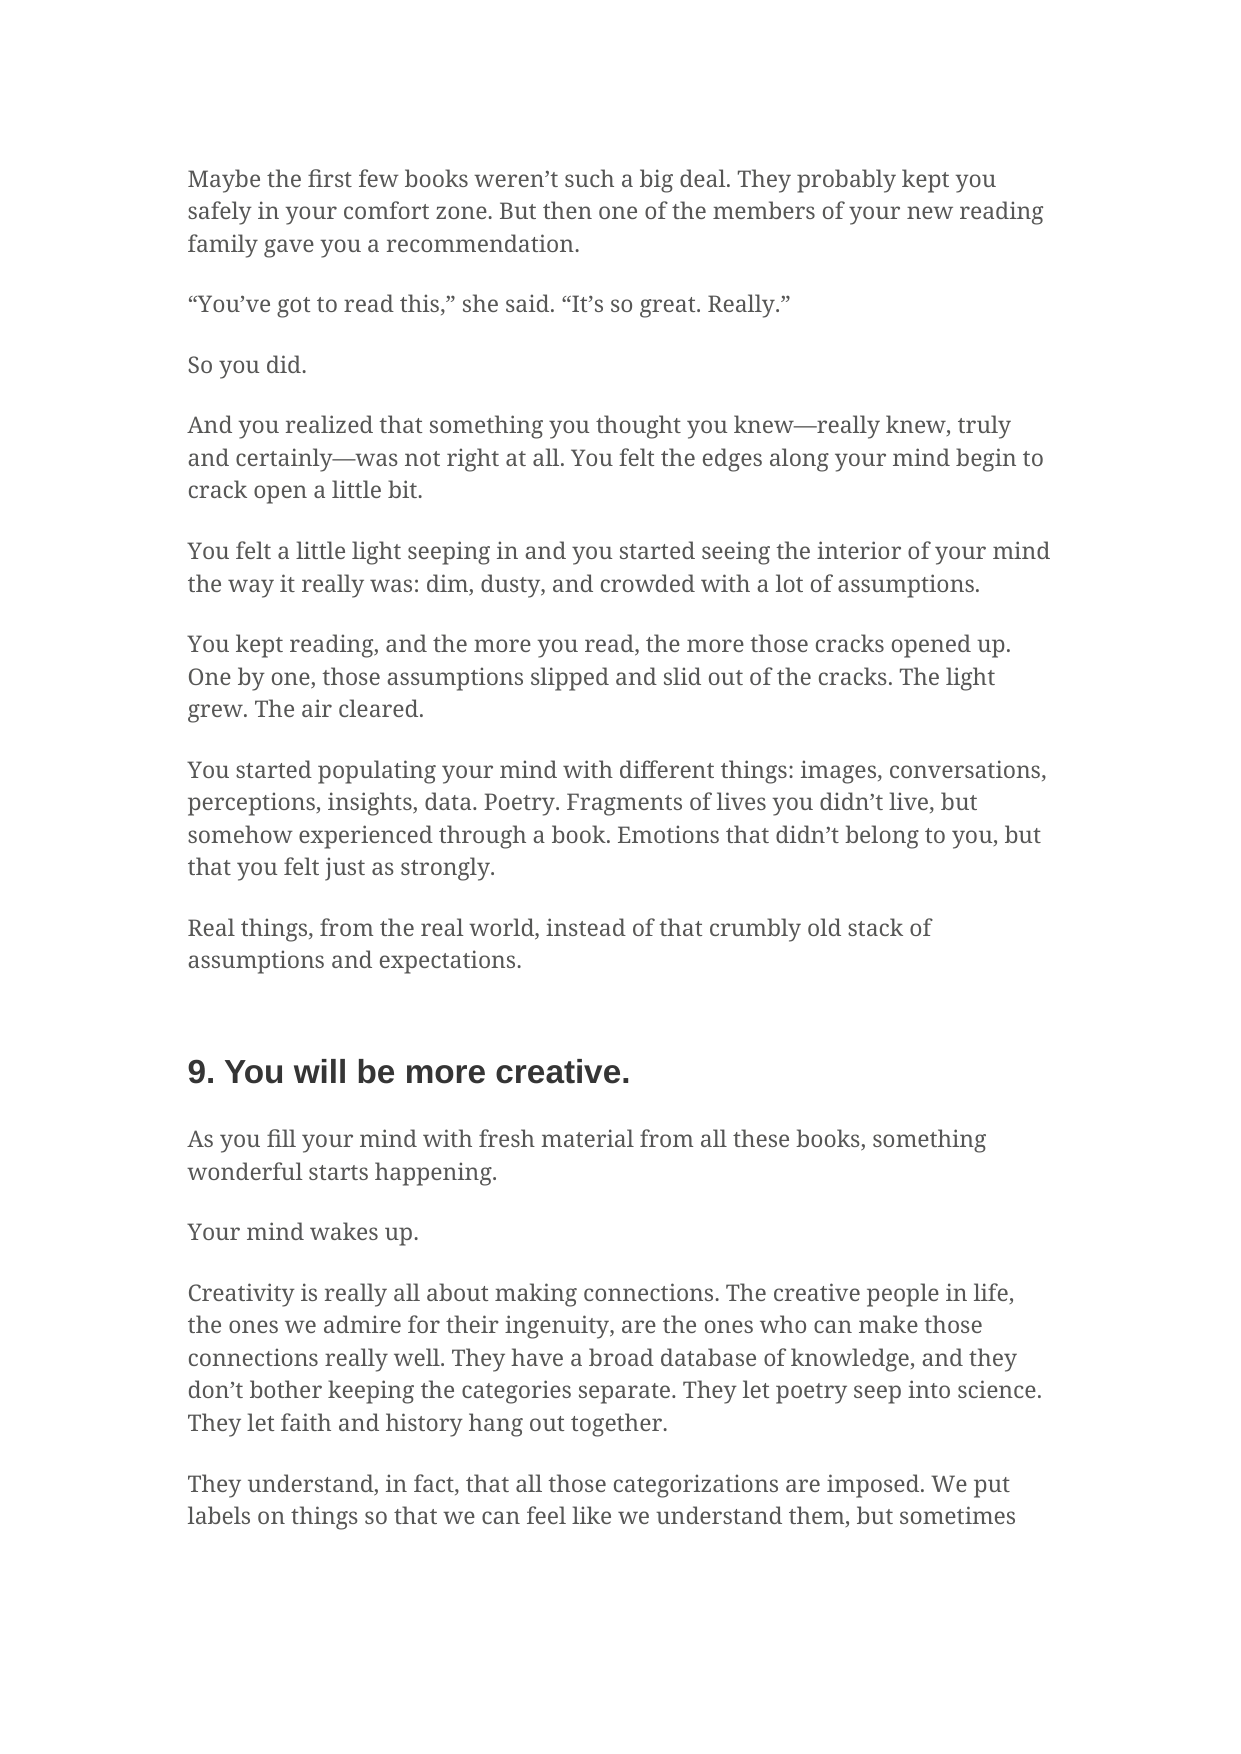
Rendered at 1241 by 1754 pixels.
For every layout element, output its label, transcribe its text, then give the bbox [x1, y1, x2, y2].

text So you did. [187, 348, 1053, 381]
subtitle 9. You will be more creative. [187, 1039, 1053, 1104]
text Maybe the first few books weren’t such a big deal. They probably kept you safely in your comfort zone. But then one of the members of your new reading family gave you a recommendation. [187, 162, 1053, 259]
text You started populating your mind with different things: images, conversations, perceptions, insights, data. Poetry. Fragments of lives you didn’t live, but somehow experienced through a book. Emotions that didn’t belong to you, but that you felt just as strongly. [187, 753, 1053, 883]
text Your mind wakes up. [187, 1216, 1053, 1248]
text And you realized that something you thought you knew—really knew, truly and certainly—was not right at all. You felt the edges along your mind begin to crack open a little bit. [187, 409, 1053, 506]
text “You’ve got to read this,” she said. “It’s so great. Really.” [187, 288, 1053, 320]
text Creativity is really all about making connections. The creative people in life, the ones we admire for their ingenuity, are the ones who can make those connections really well. They have a broad database of knowledge, and they don’t bother keeping the categories separate. They let poetry seep into science. They let faith and history hang out together. [187, 1276, 1053, 1439]
text You kept reading, and the more you read, the more those cracks opened up. One by one, those assumptions slipped and slid out of the cracks. The light grew. The air cleared. [187, 628, 1053, 725]
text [187, 1467, 1053, 1532]
text You felt a little light seeping in and you started seeing the interior of your mind the way it really was: dim, dusty, and crowded with a lot of assumptions. [187, 534, 1053, 599]
text As you fill your mind with fresh material from all these books, something wonderful starts happening. [187, 1123, 1053, 1188]
text Real things, from the real world, instead of that crumbly old stack of assumptions and expectations. [187, 911, 1053, 976]
